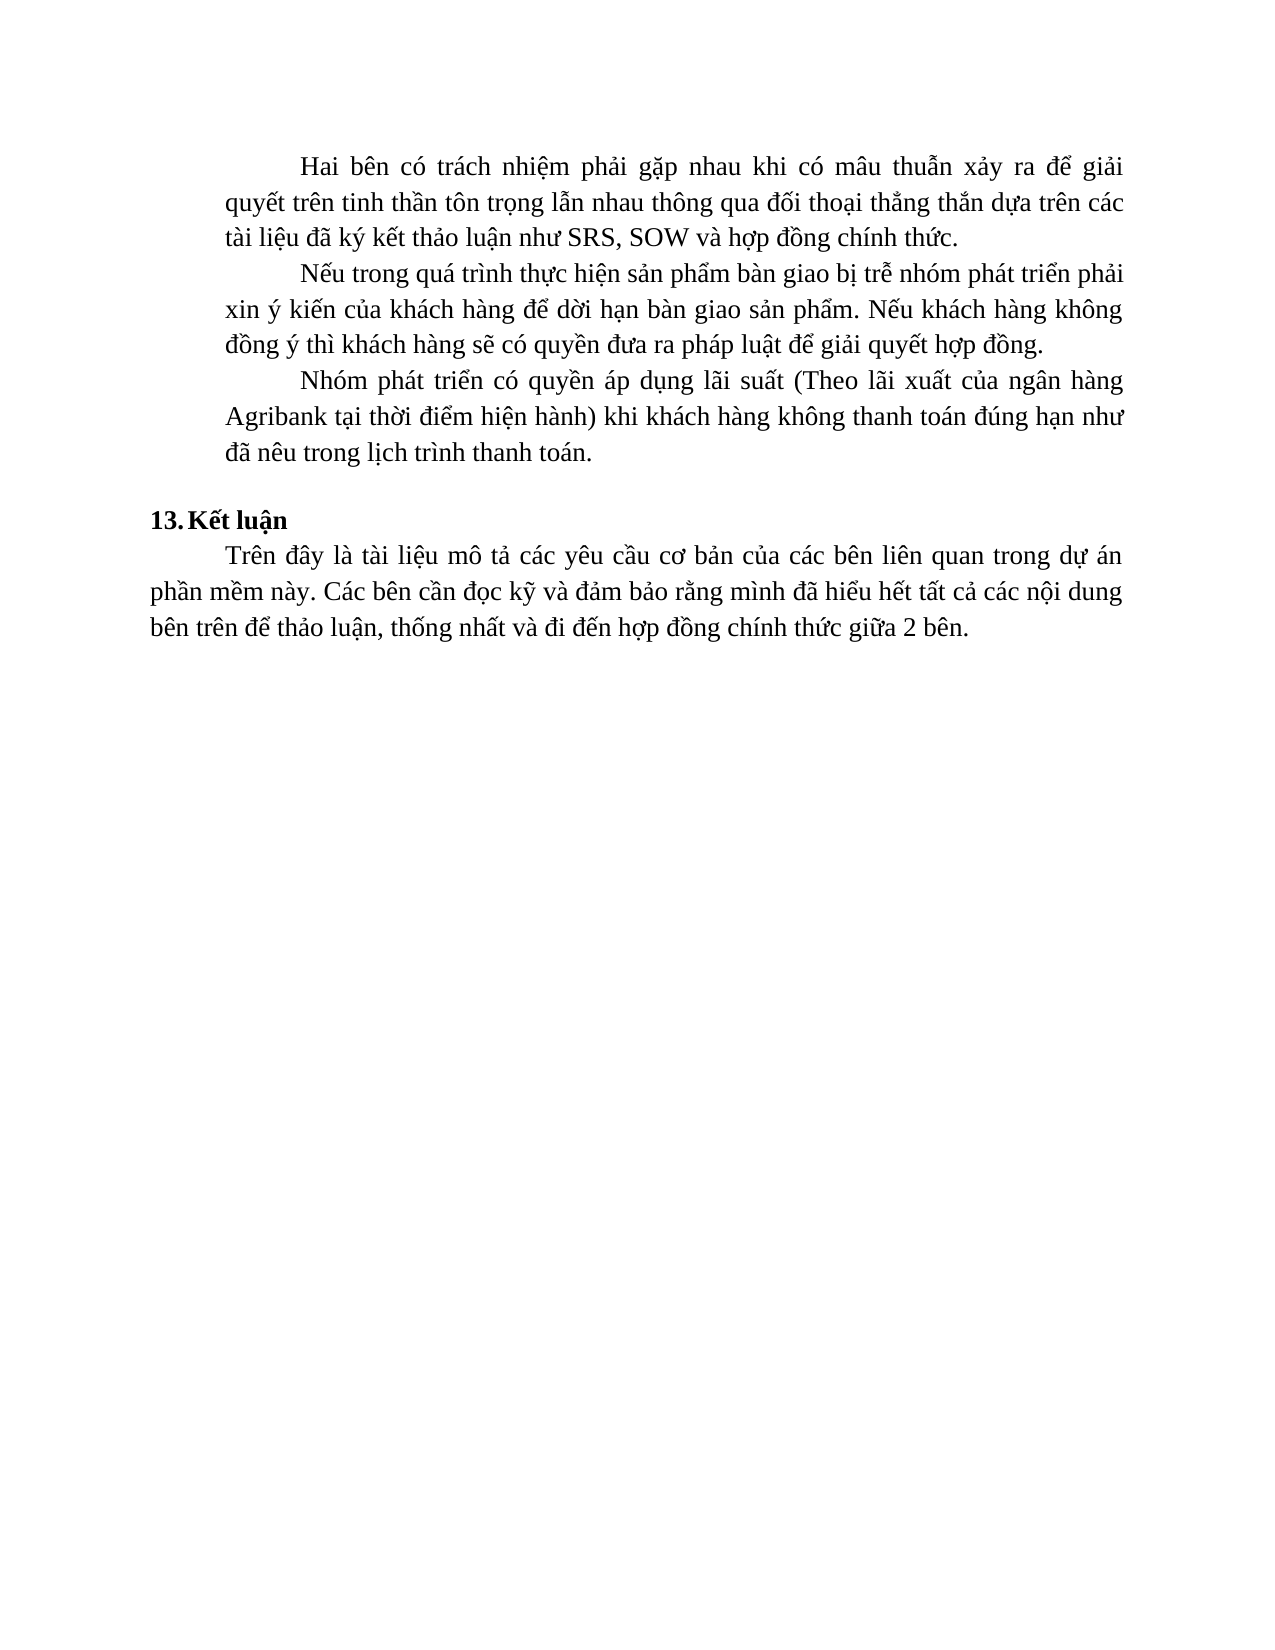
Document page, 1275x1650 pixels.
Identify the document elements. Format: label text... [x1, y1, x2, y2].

text Hai bên có trách nhiệm phải gặp nhau khi có mâu thuẫn xảy ra để giải quyết trên tinh thần tôn trọng lẫn nhau thông qua đối thoại thẳng thắn dựa trên các tài liệu đã ký kết thảo luận như SRS, SOW và hợp đồng chính thức. [225, 150, 1125, 253]
text Nhóm phát triển có quyền áp dụng lãi suất (Theo lãi xuất của ngân hàng Agribank tại thời điểm hiện hành) khi khách hàng không thanh toán đúng hạn như đã nêu trong lịch trình thanh toán. [225, 364, 1125, 467]
list Kết luận [150, 504, 1125, 535]
text Trên đây là tài liệu mô tả các yêu cầu cơ bản của các bên liên quan trong dự án phần mềm này. Các bên cần đọc kỹ và đảm bảo rằng mình đã hiểu hết tất cả các nội dung bên trên để thảo luận, thống nhất và đi đến hợp đồng chính thức giữa 2 bên. [150, 539, 1125, 642]
text Nếu trong quá trình thực hiện sản phẩm bàn giao bị trễ nhóm phát triển phải xin ý kiến của khách hàng để dời hạn bàn giao sản phẩm. Nếu khách hàng không đồng ý thì khách hàng sẽ có quyền đưa ra pháp luật để giải quyết hợp đồng. [225, 257, 1125, 360]
